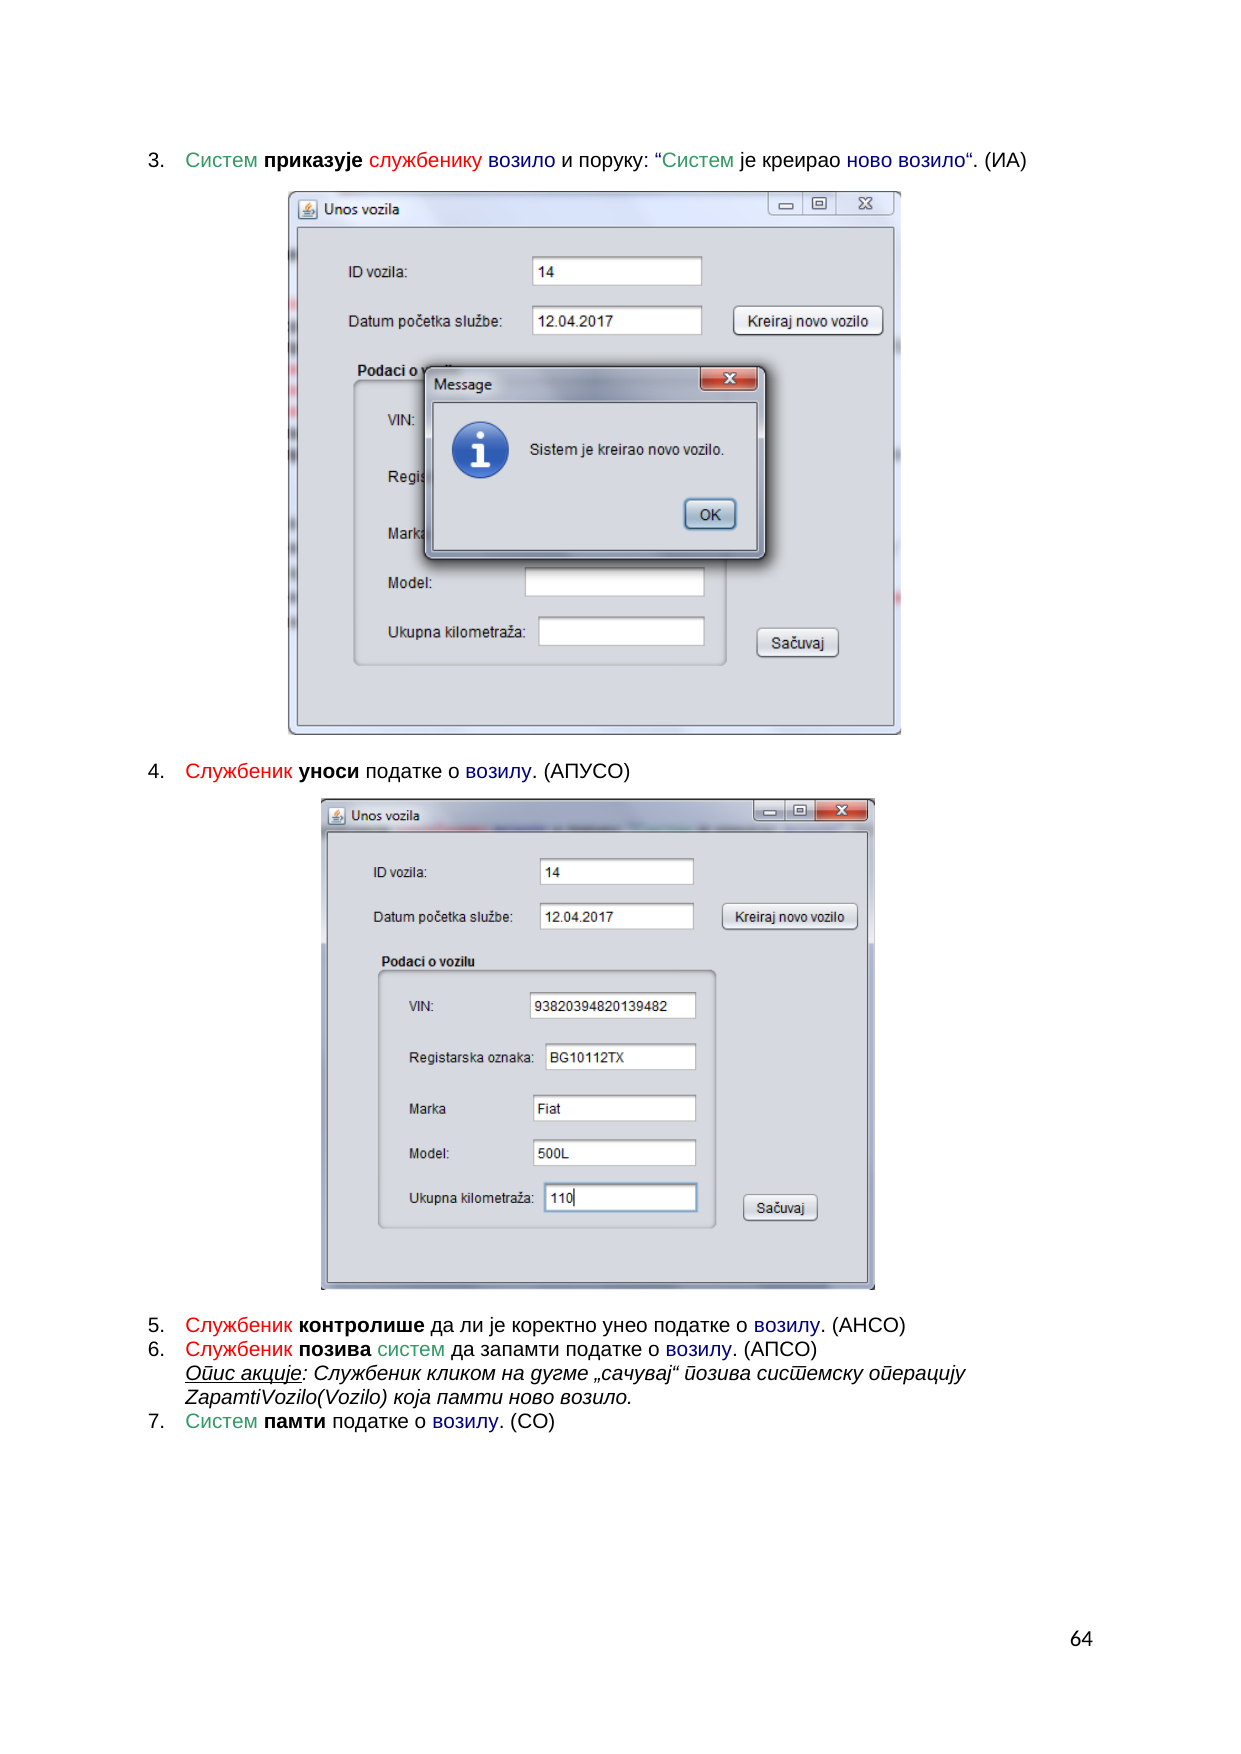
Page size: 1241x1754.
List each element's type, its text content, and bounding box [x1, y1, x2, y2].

list Систем приказује службенику возило и поруку: “Систем је креирао ново возило“. (ИА) [148, 148, 1093, 172]
text Опис акције: Службеник кликом на дугме „сачувај“ позива системску операцију ZapamtiVozilo(Vozilo) која памти ново возило. [185, 1361, 1093, 1409]
list Службеник позива систем да запамти податке о возилу. (АПСО) [148, 1337, 1093, 1361]
list Систем памти податке о возилу. (СО) [148, 1409, 1093, 1433]
list Службеник уноси податке о возилу. (АПУСО) [148, 759, 1093, 783]
picture [321, 798, 875, 1290]
picture [287, 191, 902, 735]
list Службеник контролише да ли је коректно унео податке о возилу. (АНСО) [148, 1313, 1093, 1337]
